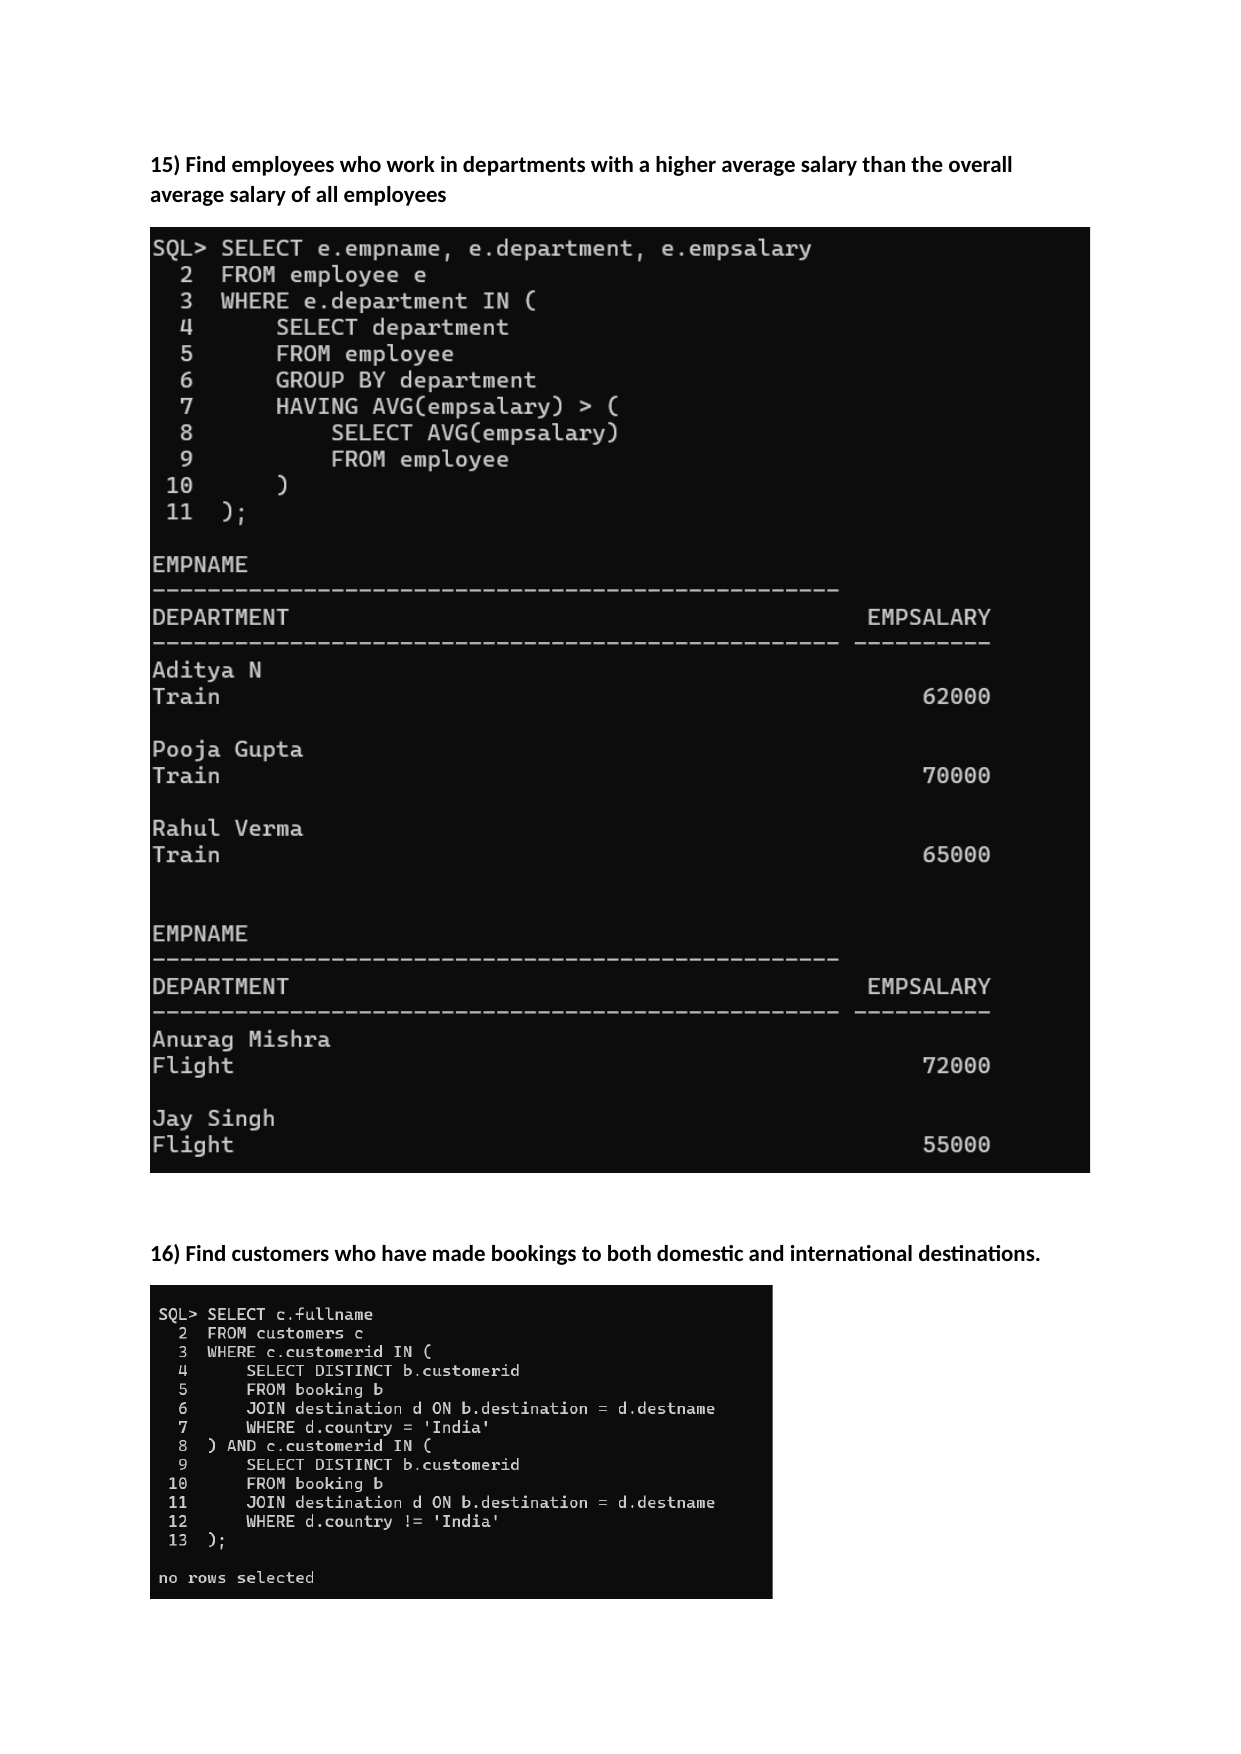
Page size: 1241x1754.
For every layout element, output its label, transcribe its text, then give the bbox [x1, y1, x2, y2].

picture [150, 227, 1091, 1173]
text 16) Find customers who have made bookings to both domestic and international destinations. [150, 1239, 1090, 1267]
text 15) Find employees who work in departments with a higher average salary than the overall average salary of all employees [150, 150, 1090, 208]
picture [150, 1285, 773, 1599]
